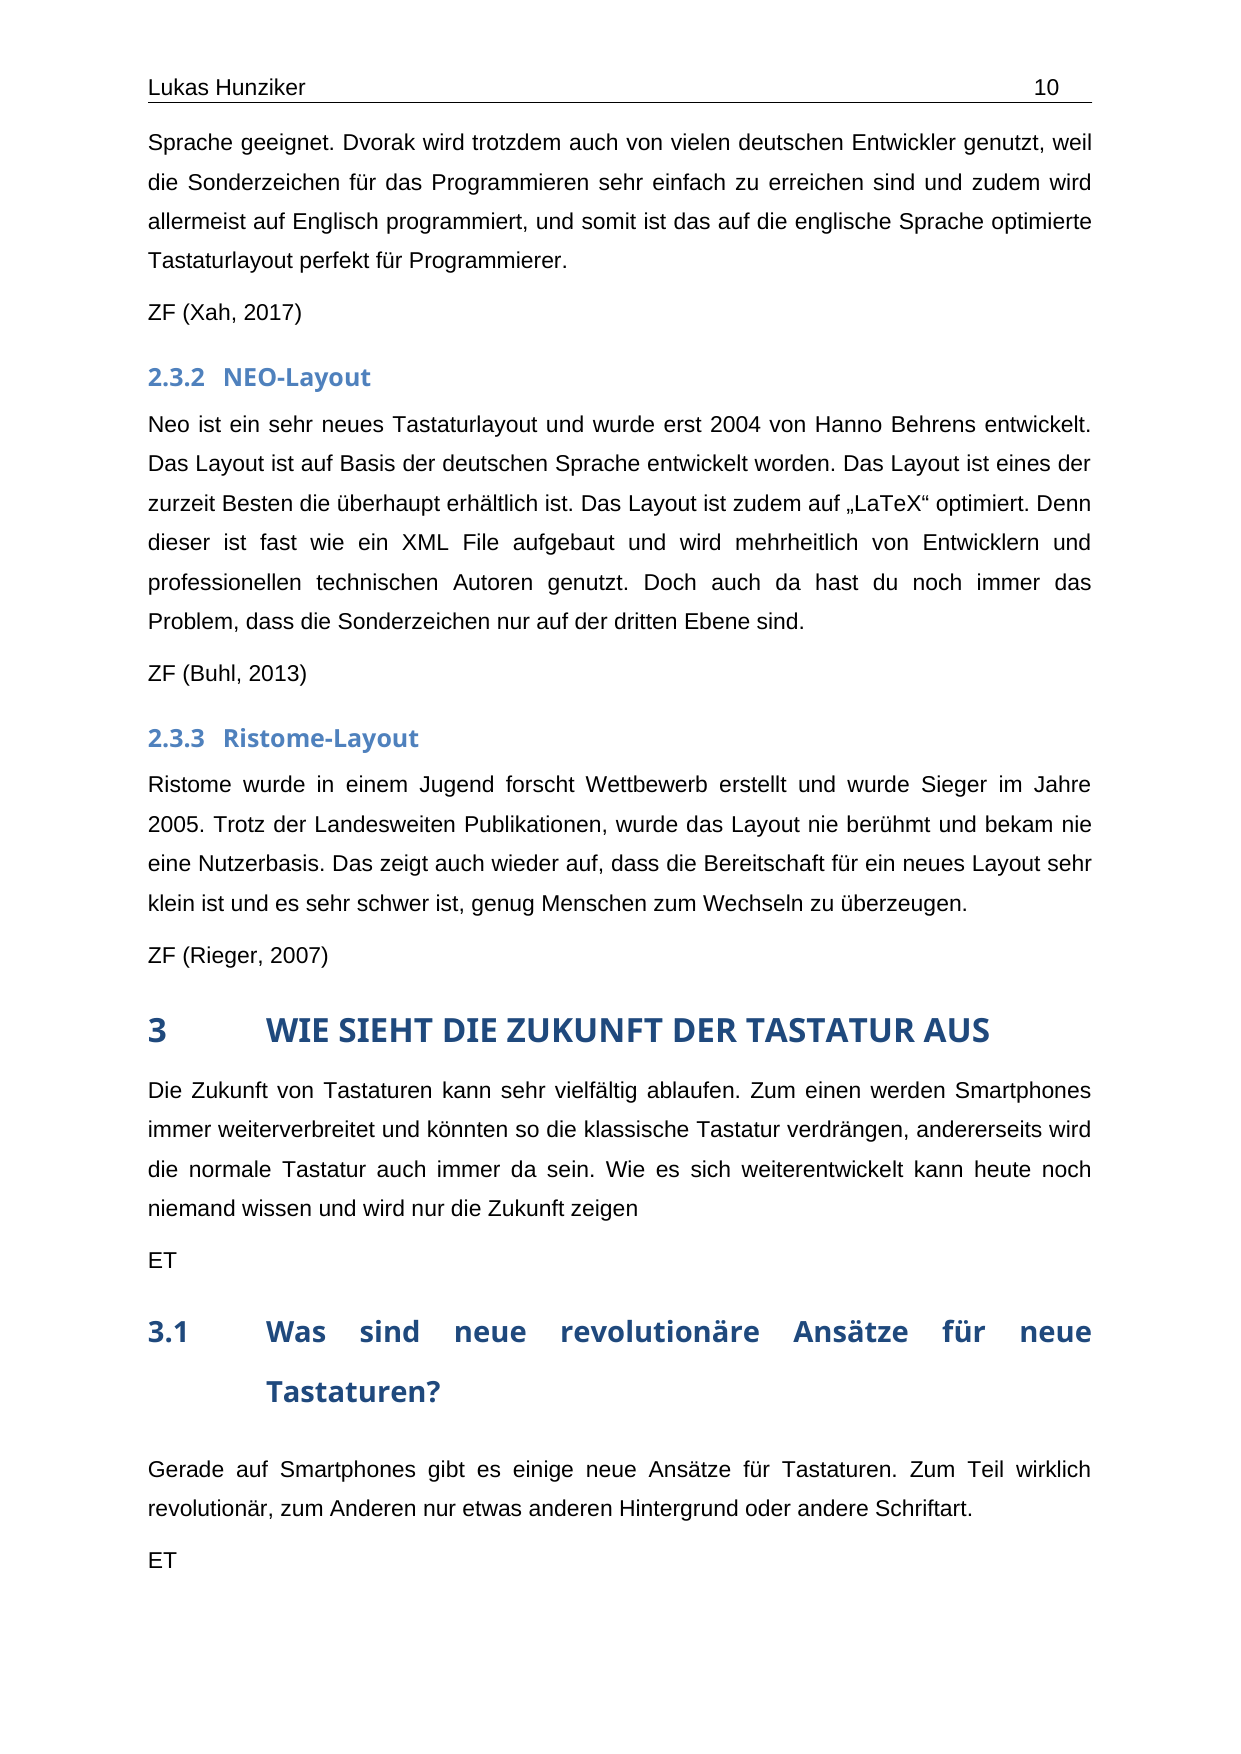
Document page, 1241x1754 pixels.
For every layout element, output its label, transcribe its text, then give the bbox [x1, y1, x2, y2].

text ET [148, 1547, 1092, 1573]
text Die Zukunft von Tastaturen kann sehr vielfältig ablaufen. Zum einen werden Smartphones immer weiterverbreitet und könnten so die klassische Tastatur verdrängen, andererseits wird die normale Tastatur auch immer da sein. Wie es sich weiterentwickelt kann heute noch niemand wissen und wird nur die Zukunft zeigen [148, 1077, 1092, 1222]
subtitle NEO-Layout [148, 360, 1092, 394]
subtitle Ristome-Layout [148, 720, 1092, 754]
text ET [148, 1247, 1092, 1273]
text ZF [148, 942, 1092, 968]
text Gerade auf Smartphones gibt es einige neue Ansätze für Tastaturen. Zum Teil wirklich revolutionär, zum Anderen nur etwas anderen Hintergrund oder andere Schriftart. [148, 1456, 1092, 1521]
text ZF [148, 299, 1092, 326]
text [148, 129, 1092, 274]
subtitle Wie sieht die Zukunft der Tastatur aus [148, 1006, 1092, 1052]
text Neo ist ein sehr neues Tastaturlayout und wurde erst 2004 von Hanno Behrens entwickelt. Das Layout ist auf Basis der deutschen Sprache entwickelt worden. Das Layout ist eines der zurzeit Besten die überhaupt erhältlich ist. Das Layout ist zudem auf „LaTeX“ optimiert. Denn dieser ist fast wie ein XML File aufgebaut und wird mehrheitlich von Entwicklern und professionellen technischen Autoren genutzt. Doch auch da hast du noch immer das Problem, dass die Sonderzeichen nur auf der dritten Ebene sind. [148, 411, 1092, 634]
text Ristome wurde in einem Jugend forscht Wettbewerb erstellt und wurde Sieger im Jahre 2005. Trotz der Landesweiten Publikationen, wurde das Layout nie berühmt und bekam nie eine Nutzerbasis. Das zeigt auch wieder auf, dass die Bereitschaft für ein neues Layout sehr klein ist und es sehr schwer ist, genug Menschen zum Wechseln zu überzeugen. [148, 771, 1092, 916]
subtitle Was sind neue revolutionäre Ansätze für neue Tastaturen? [148, 1312, 1092, 1411]
text ZF [148, 660, 1092, 686]
